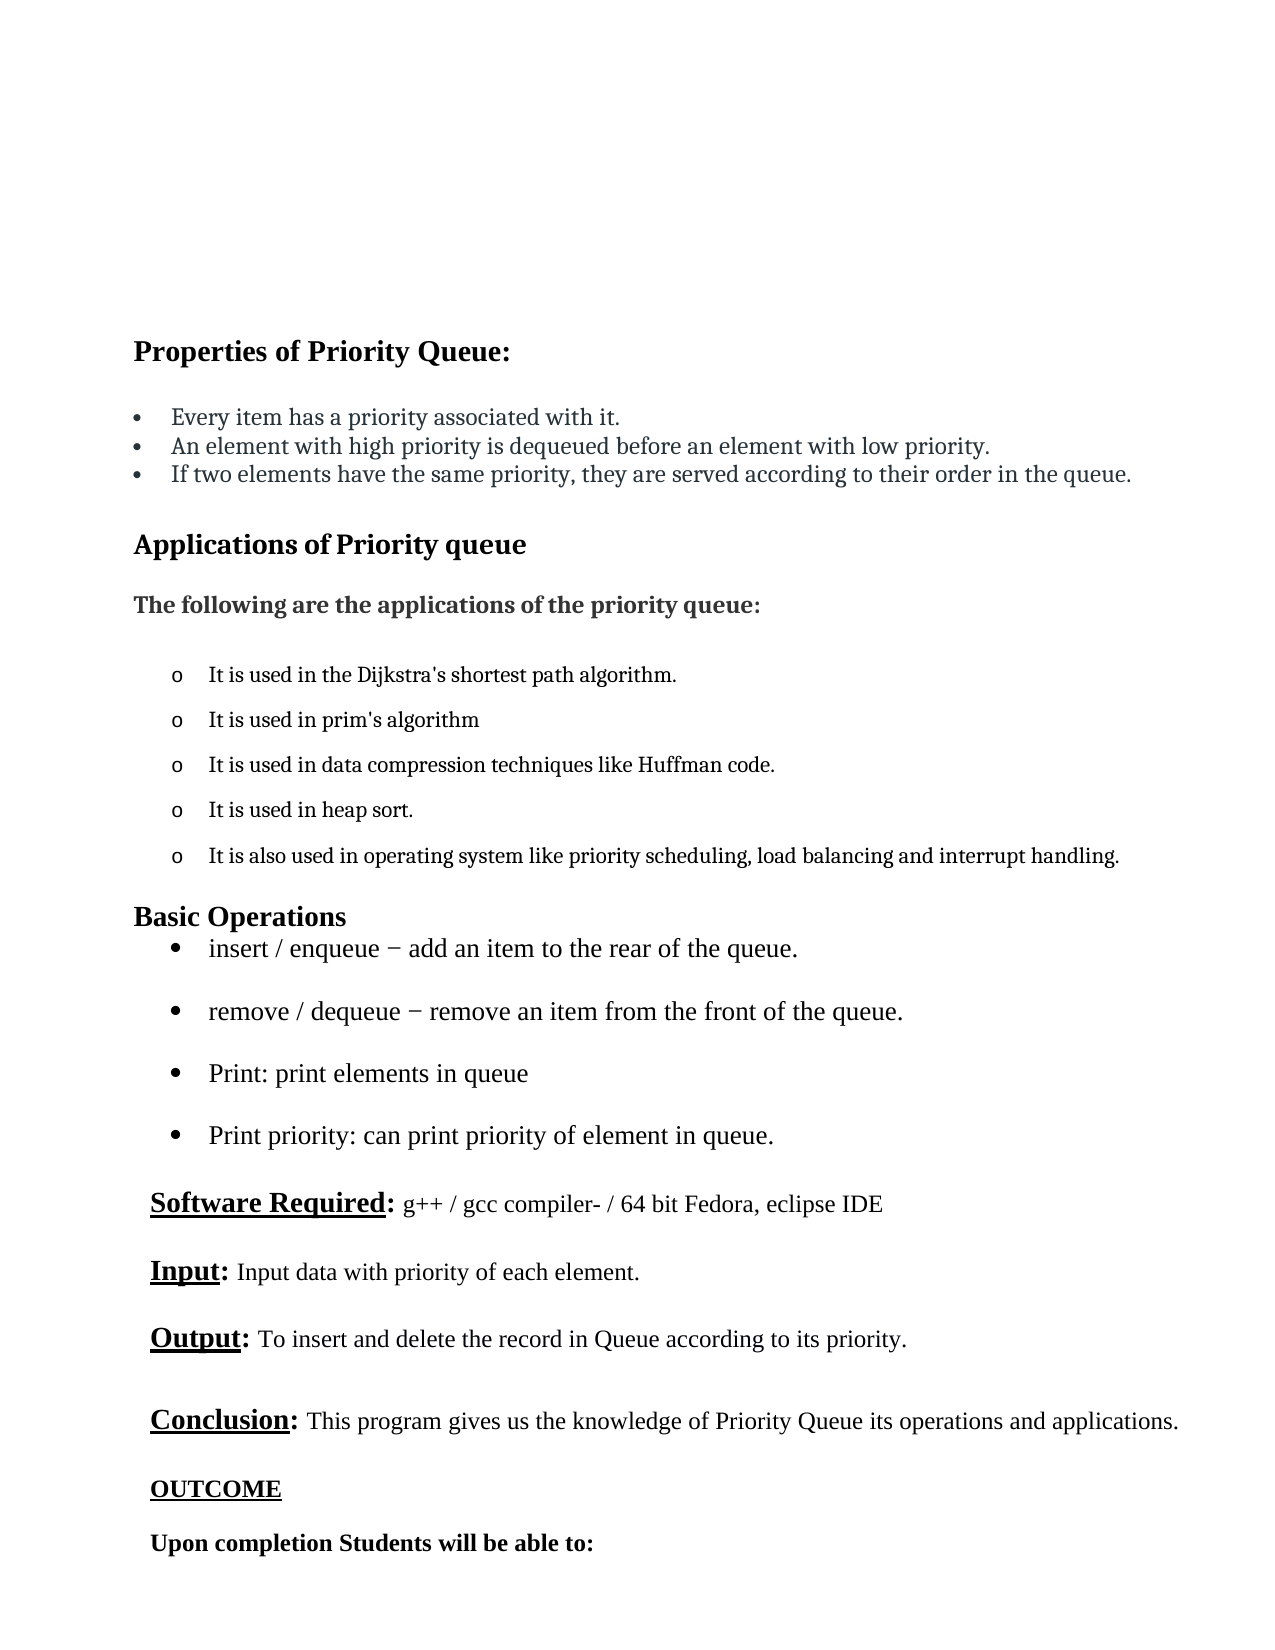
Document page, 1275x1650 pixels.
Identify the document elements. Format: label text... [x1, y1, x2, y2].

list It is used in heap sort. [171, 785, 1212, 824]
text OUTCOME [150, 1474, 1212, 1502]
list insert / enqueue − add an item to the rear of the queue. [171, 932, 1212, 963]
text Upon completion Students will be able to: [150, 1528, 1212, 1556]
text Properties of Priority Queue: [133, 333, 1212, 367]
subtitle Applications of Priority queue [133, 528, 1212, 562]
list It is also used in operating system like priority scheduling, load balancing and interrupt handling. [171, 830, 1212, 869]
list It is used in prim's algorithm [171, 694, 1212, 733]
text Input: Input data with priority of each element. [150, 1253, 1212, 1286]
list If two elements have the same priority, they are served according to their order in the queue. [133, 460, 1212, 489]
text Basic Operations [133, 899, 1212, 932]
list It is used in the Dijkstra's shortest path algorithm. [171, 649, 1212, 688]
text The following are the applications of the priority queue: [133, 591, 1212, 620]
text Output: To insert and delete the record in Queue according to its priority. [150, 1320, 1123, 1354]
list An element with high priority is dequeued before an element with low priority. [133, 432, 1212, 460]
list It is used in data compression techniques like Huffman code. [171, 740, 1212, 779]
list remove / dequeue − remove an item from the front of the queue. [171, 994, 1212, 1026]
text Software Required: g++ / gcc compiler- / 64 bit Fedora, eclipse IDE [150, 1185, 1212, 1219]
list Every item has a priority associated with it. [133, 403, 1212, 432]
list Print: print elements in queue [171, 1057, 1212, 1088]
text Conclusion: This program gives us the knowledge of Priority Queue its operations and applications. [150, 1402, 1212, 1435]
list Print priority: can print priority of element in queue. [171, 1119, 1212, 1151]
